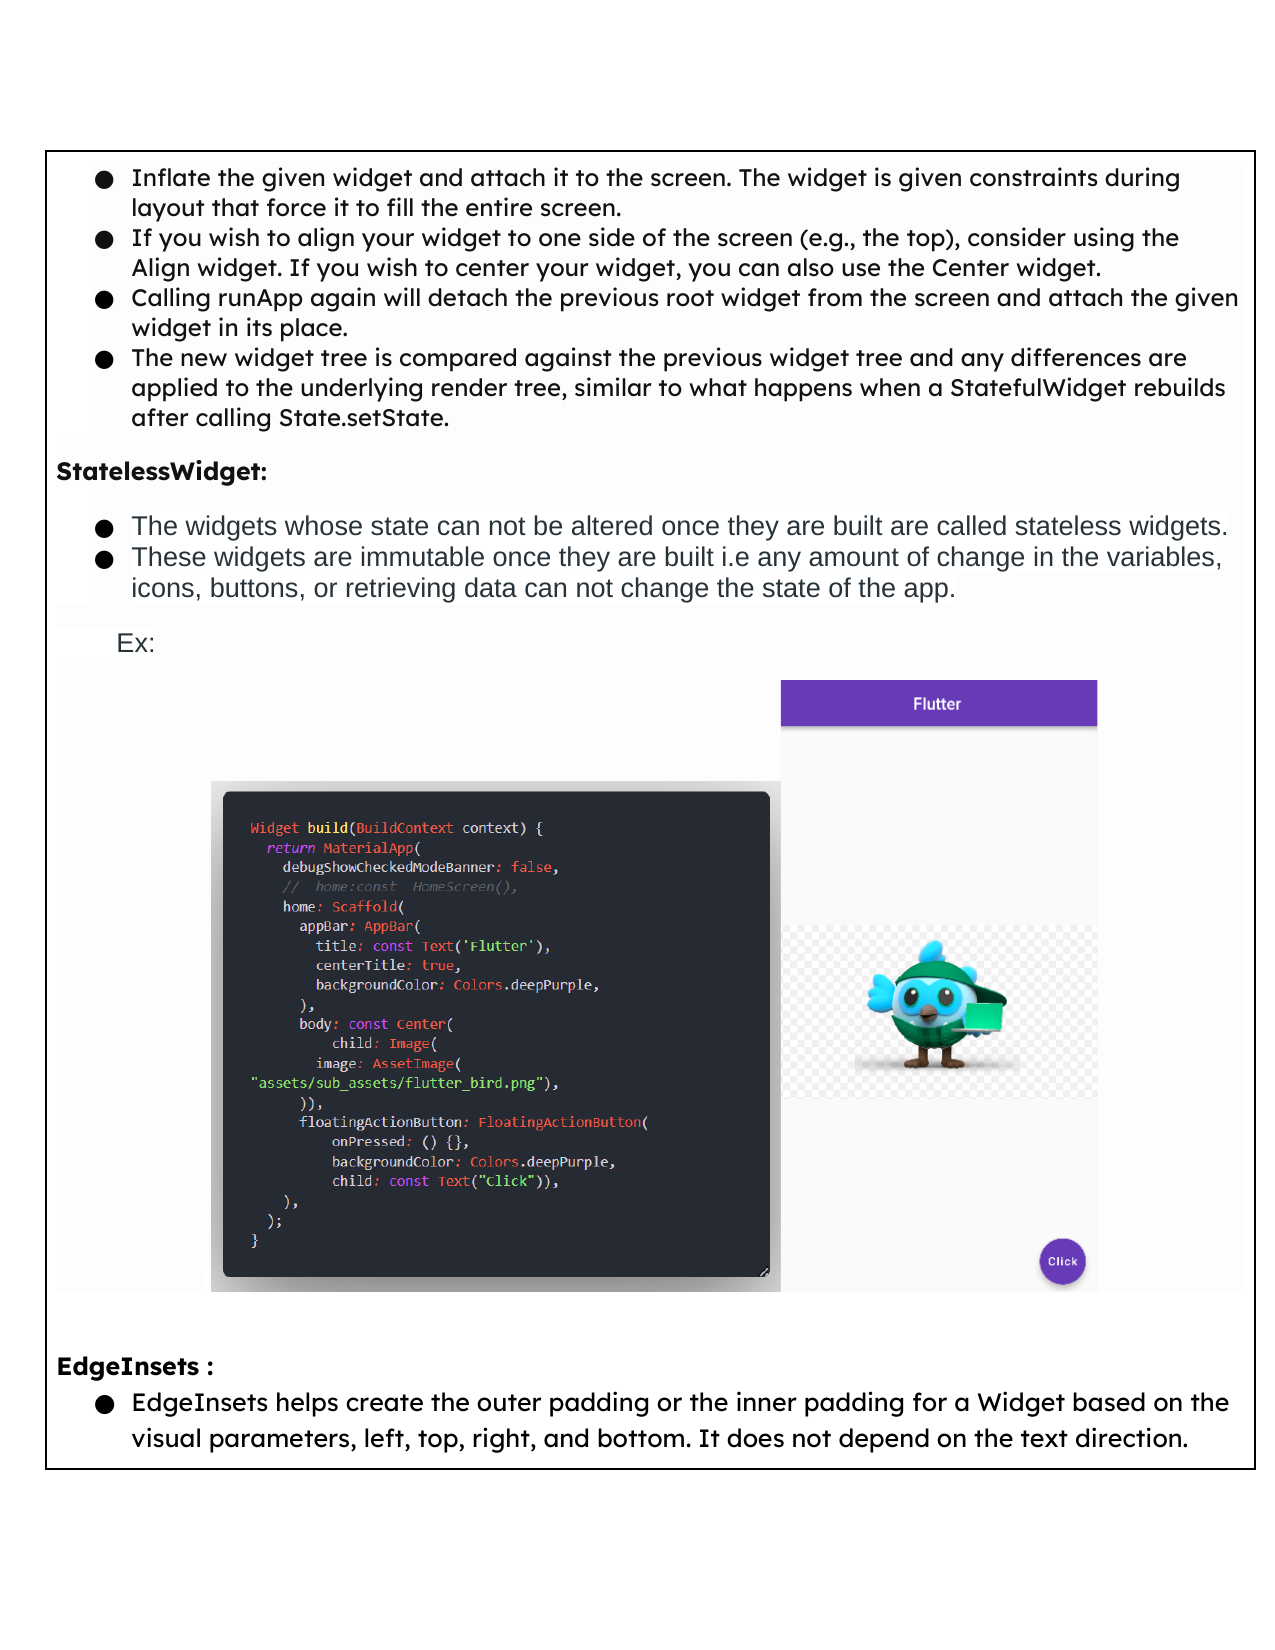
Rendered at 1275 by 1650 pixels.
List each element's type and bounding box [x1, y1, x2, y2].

table_header [47, 152, 1254, 1468]
picture [211, 680, 1098, 1292]
